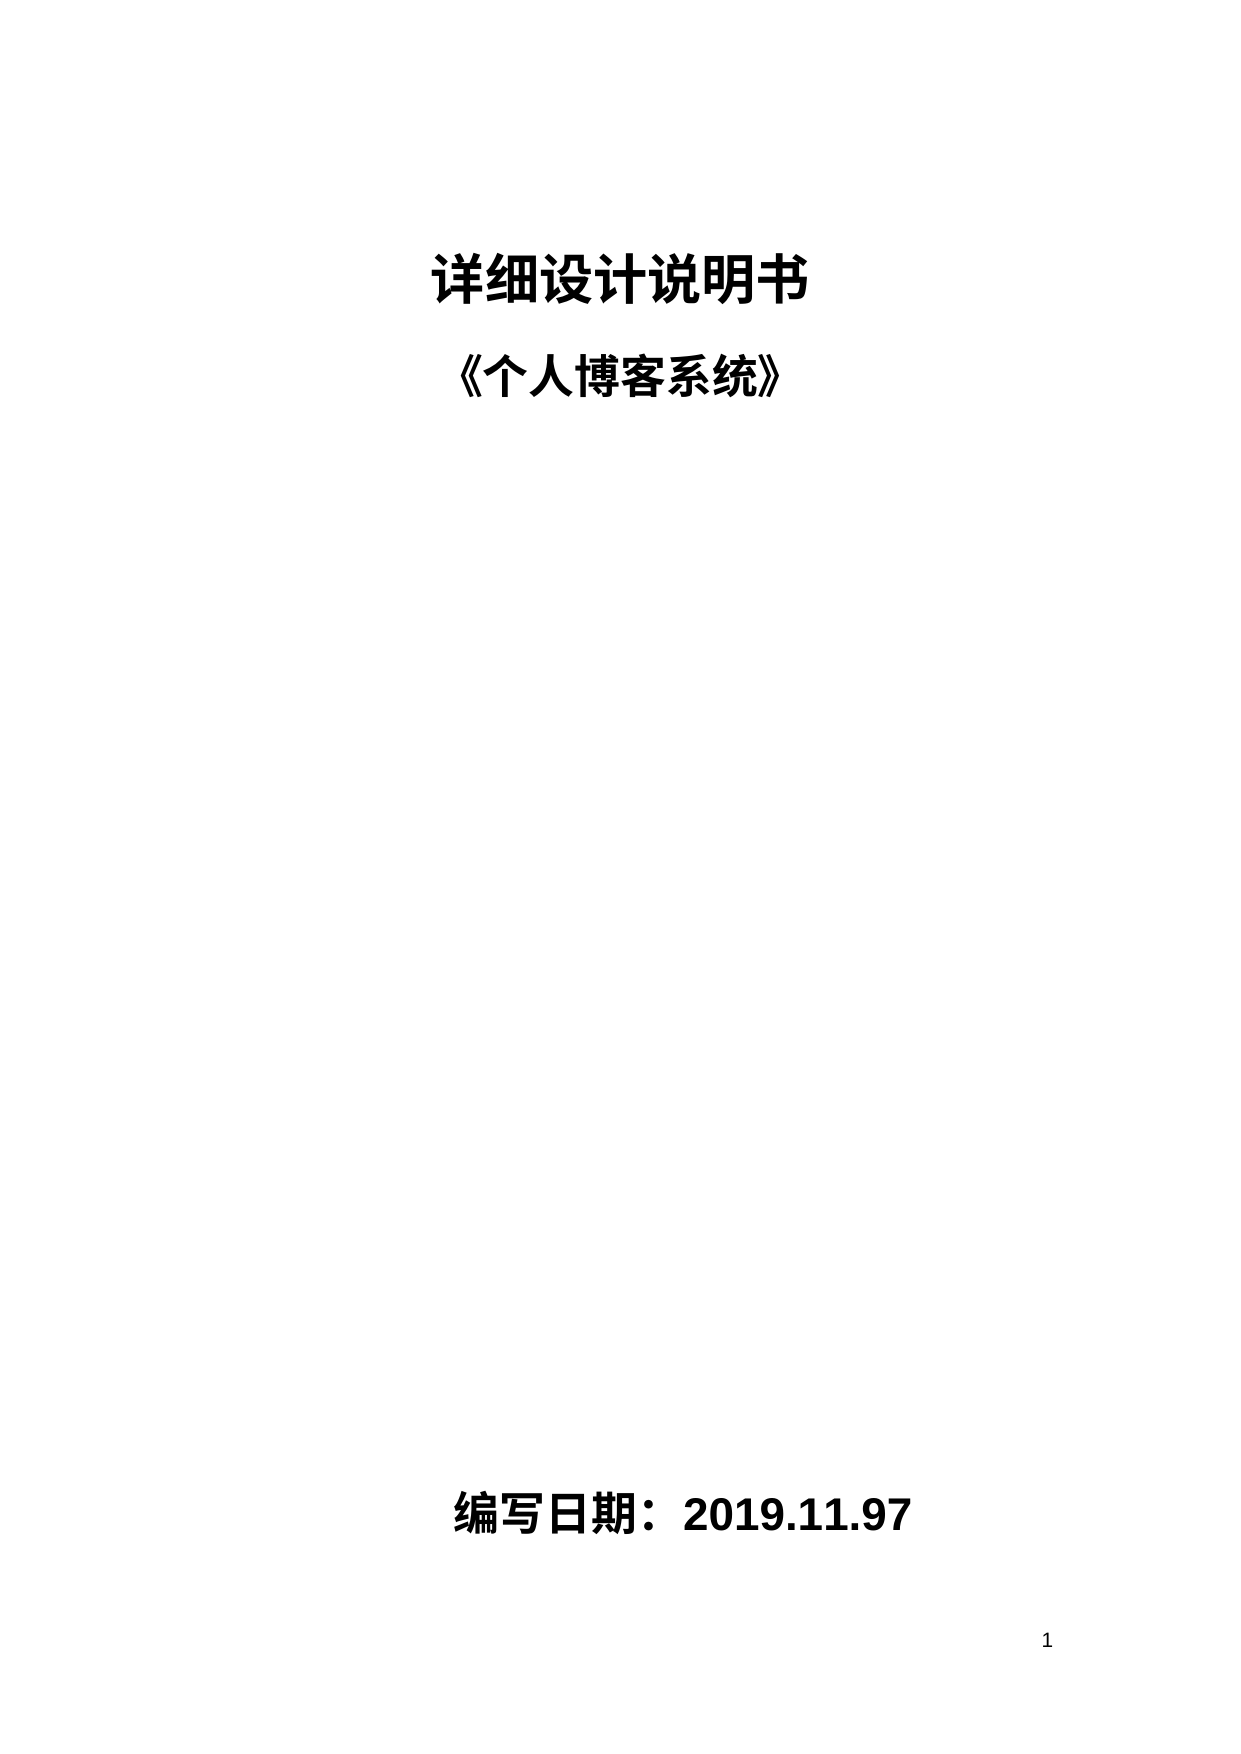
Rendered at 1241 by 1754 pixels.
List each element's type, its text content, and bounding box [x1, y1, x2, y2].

text 编写日期：2019.11.97 [318, 1462, 1053, 1559]
text 详细设计说明书 [187, 227, 1053, 324]
text 《个人博客系统》 [187, 324, 1053, 422]
